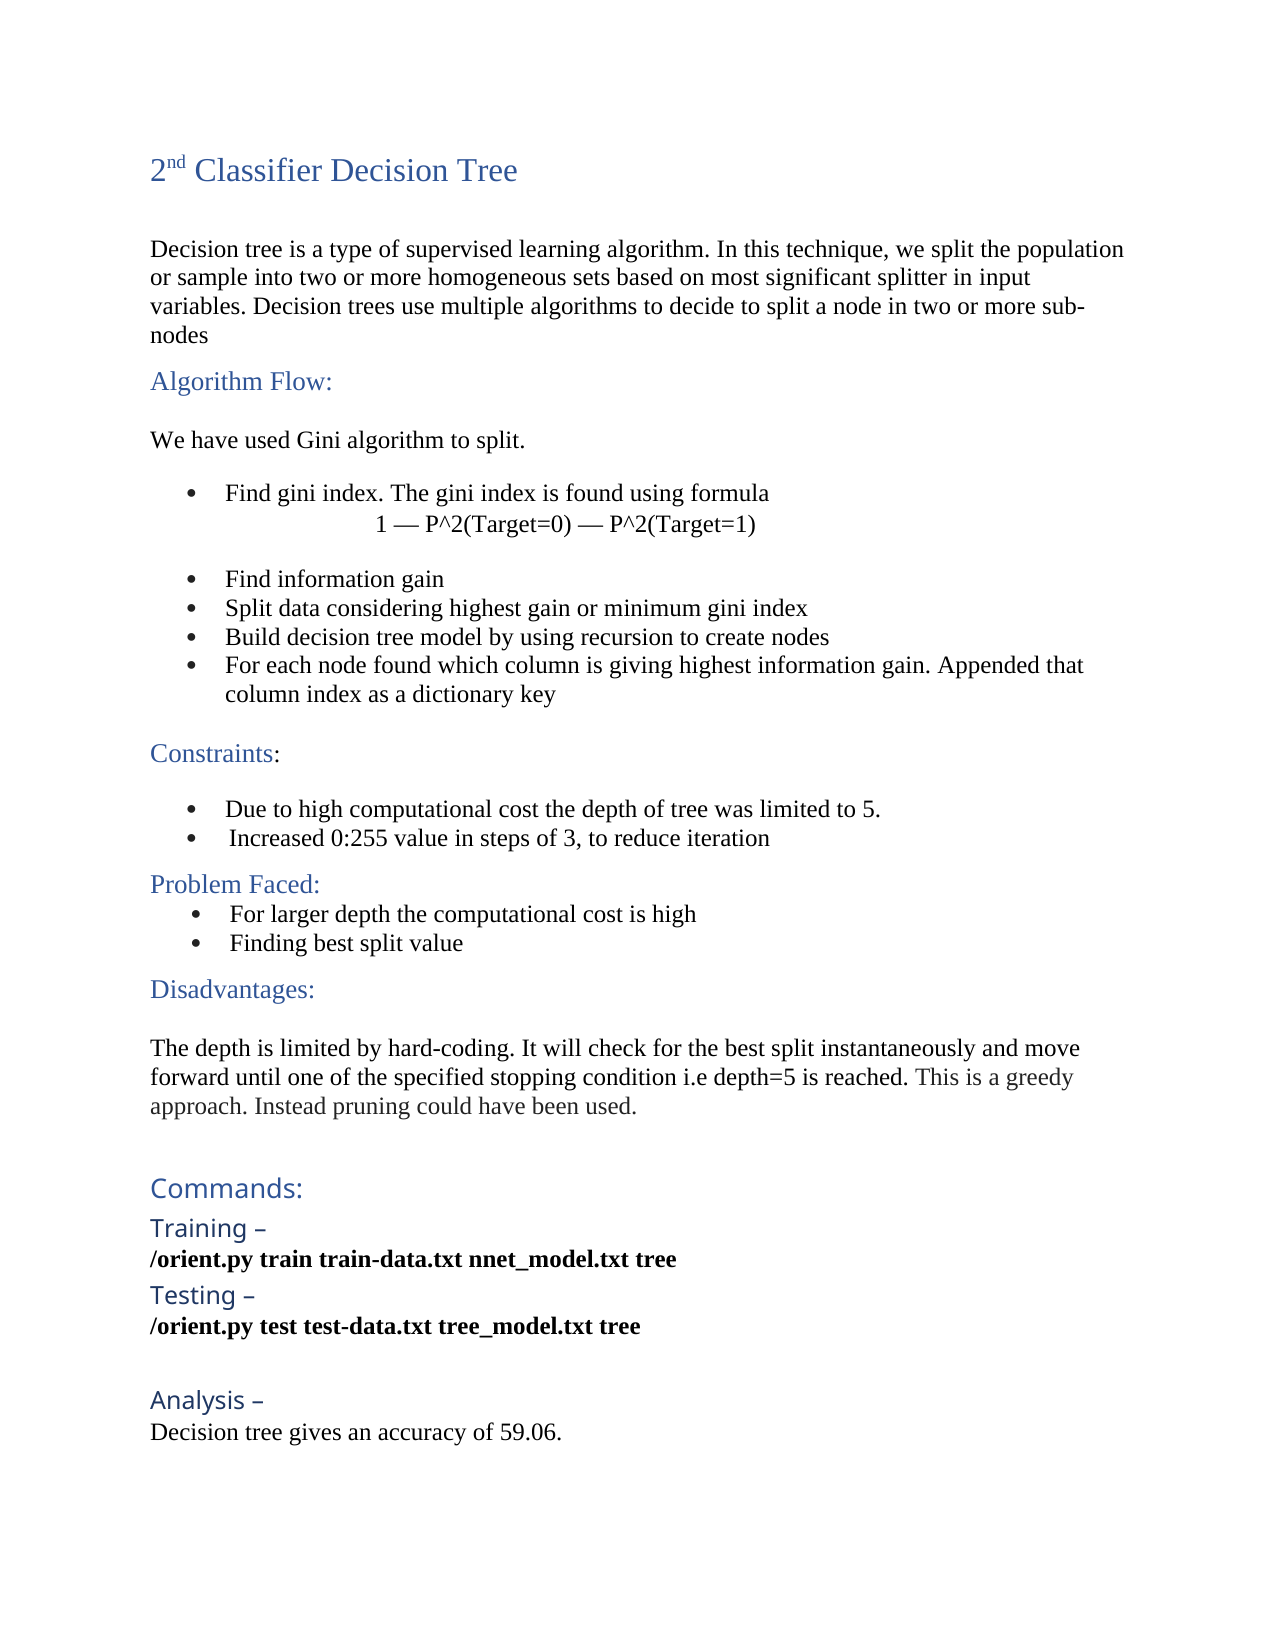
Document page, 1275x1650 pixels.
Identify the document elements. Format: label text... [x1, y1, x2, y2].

subtitle Disadvantages: [150, 974, 1125, 1005]
subtitle Algorithm Flow: [150, 365, 1125, 397]
text /orient.py test test-data.txt tree_model.txt tree [150, 1311, 1125, 1340]
text Decision tree gives an accuracy of 59.06. [150, 1417, 1125, 1445]
subtitle 2nd Classifier Decision Tree [150, 150, 1125, 188]
subtitle Problem Faced: [150, 868, 1125, 899]
text We have used Gini algorithm to split. [150, 425, 1125, 454]
list Finding best split value [192, 928, 1125, 957]
subtitle Training – [150, 1210, 1125, 1244]
list Build decision tree model by using recursion to create nodes [187, 622, 1125, 650]
text /orient.py train train-data.txt nnet_model.txt tree [150, 1244, 1125, 1273]
list For larger depth the computational cost is high [192, 899, 1125, 928]
text Decision tree is a type of supervised learning algorithm. In this technique, we split the population or sample into two or more homogeneous sets based on most significant splitter in input variables. Decision trees use multiple algorithms to decide to split a node in two or more sub-nodes [150, 234, 1125, 349]
subtitle Testing – [150, 1277, 1125, 1311]
text Constraints: [150, 737, 1125, 768]
list Increased 0:255 value in steps of 3, to reduce iteration [187, 823, 1125, 852]
text The depth is limited by hard-coding. It will check for the best split instantaneously and move forward until one of the specified stopping condition i.e depth=5 is reached. This is a greedy approach. Instead pruning could have been used. [150, 1033, 1125, 1120]
list Find gini index. The gini index is found using formula [187, 471, 1125, 509]
list Find information gain [187, 564, 1125, 593]
subtitle Commands: [150, 1169, 1125, 1206]
list For each node found which column is giving highest information gain. Appended that column index as a dictionary key [187, 650, 1125, 708]
list Due to high computational cost the depth of tree was limited to 5. [187, 794, 1125, 823]
list Split data considering highest gain or minimum gini index [187, 593, 1125, 622]
subtitle Analysis – [150, 1383, 1125, 1417]
text 1 — P^2(Target=0) — P^2(Target=1) [300, 509, 1125, 538]
